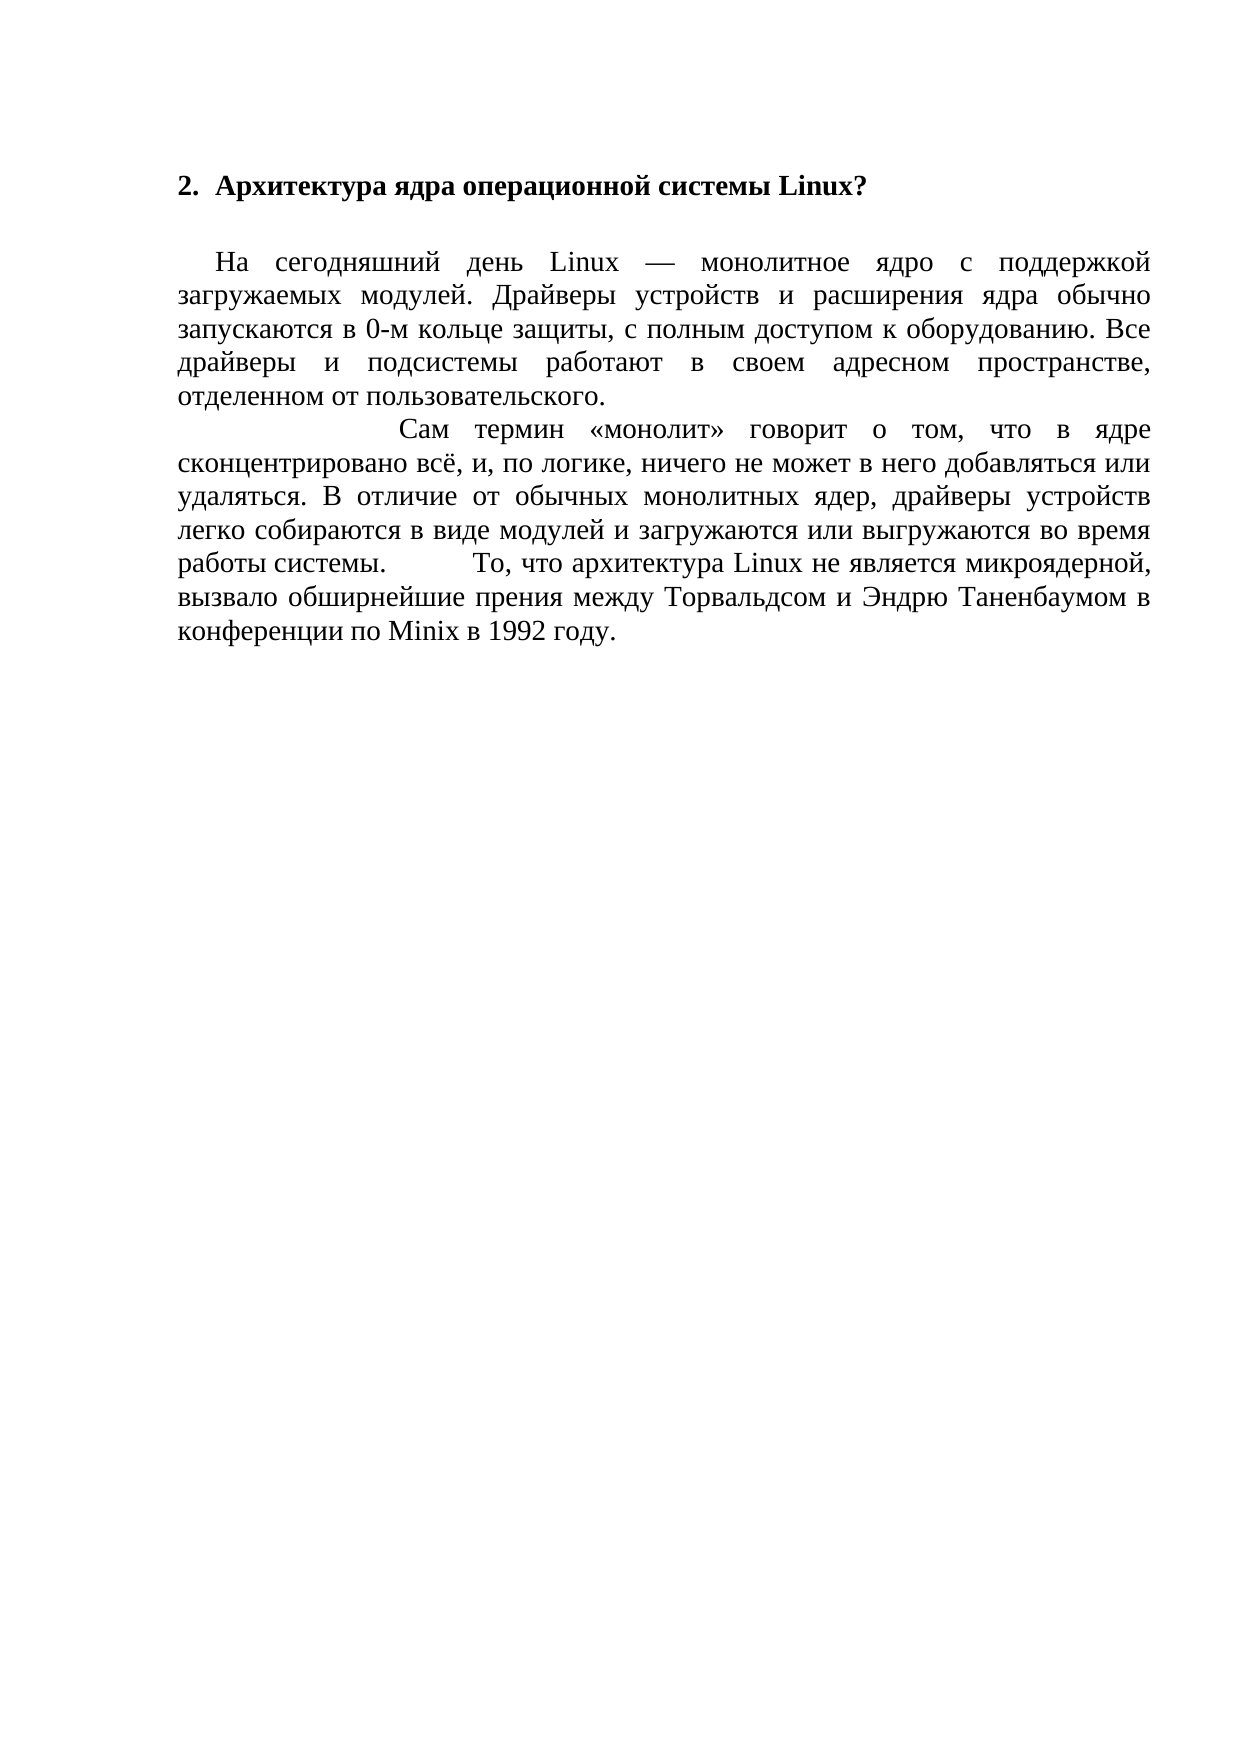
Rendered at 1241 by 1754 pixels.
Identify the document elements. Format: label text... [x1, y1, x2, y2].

text На сегодняшний день Linux — монолитное ядро с поддержкой загружаемых модулей. Драйверы устройств и расширения ядра обычно запускаются в 0-м кольце защиты, с полным доступом к оборудованию. Все драйверы и подсистемы работают в своем адресном пространстве, отделенном от пользовательского. Сам термин «монолит» говорит о том, что в ядре сконцентрировано всё, и, по логике, ничего не может в него добавляться или удаляться. В отличие от обычных монолитных ядер, драйверы устройств легко собираются в виде модулей и загружаются или выгружаются во время работы системы. То, что архитектура Linux не является микроядерной, вызвало обширнейшие прения между Торвальдсом и Эндрю Таненбаумом в конференции по Minix в 1992 году. [177, 244, 1152, 646]
list Архитектура ядра операционной системы Linux? [177, 168, 1152, 202]
